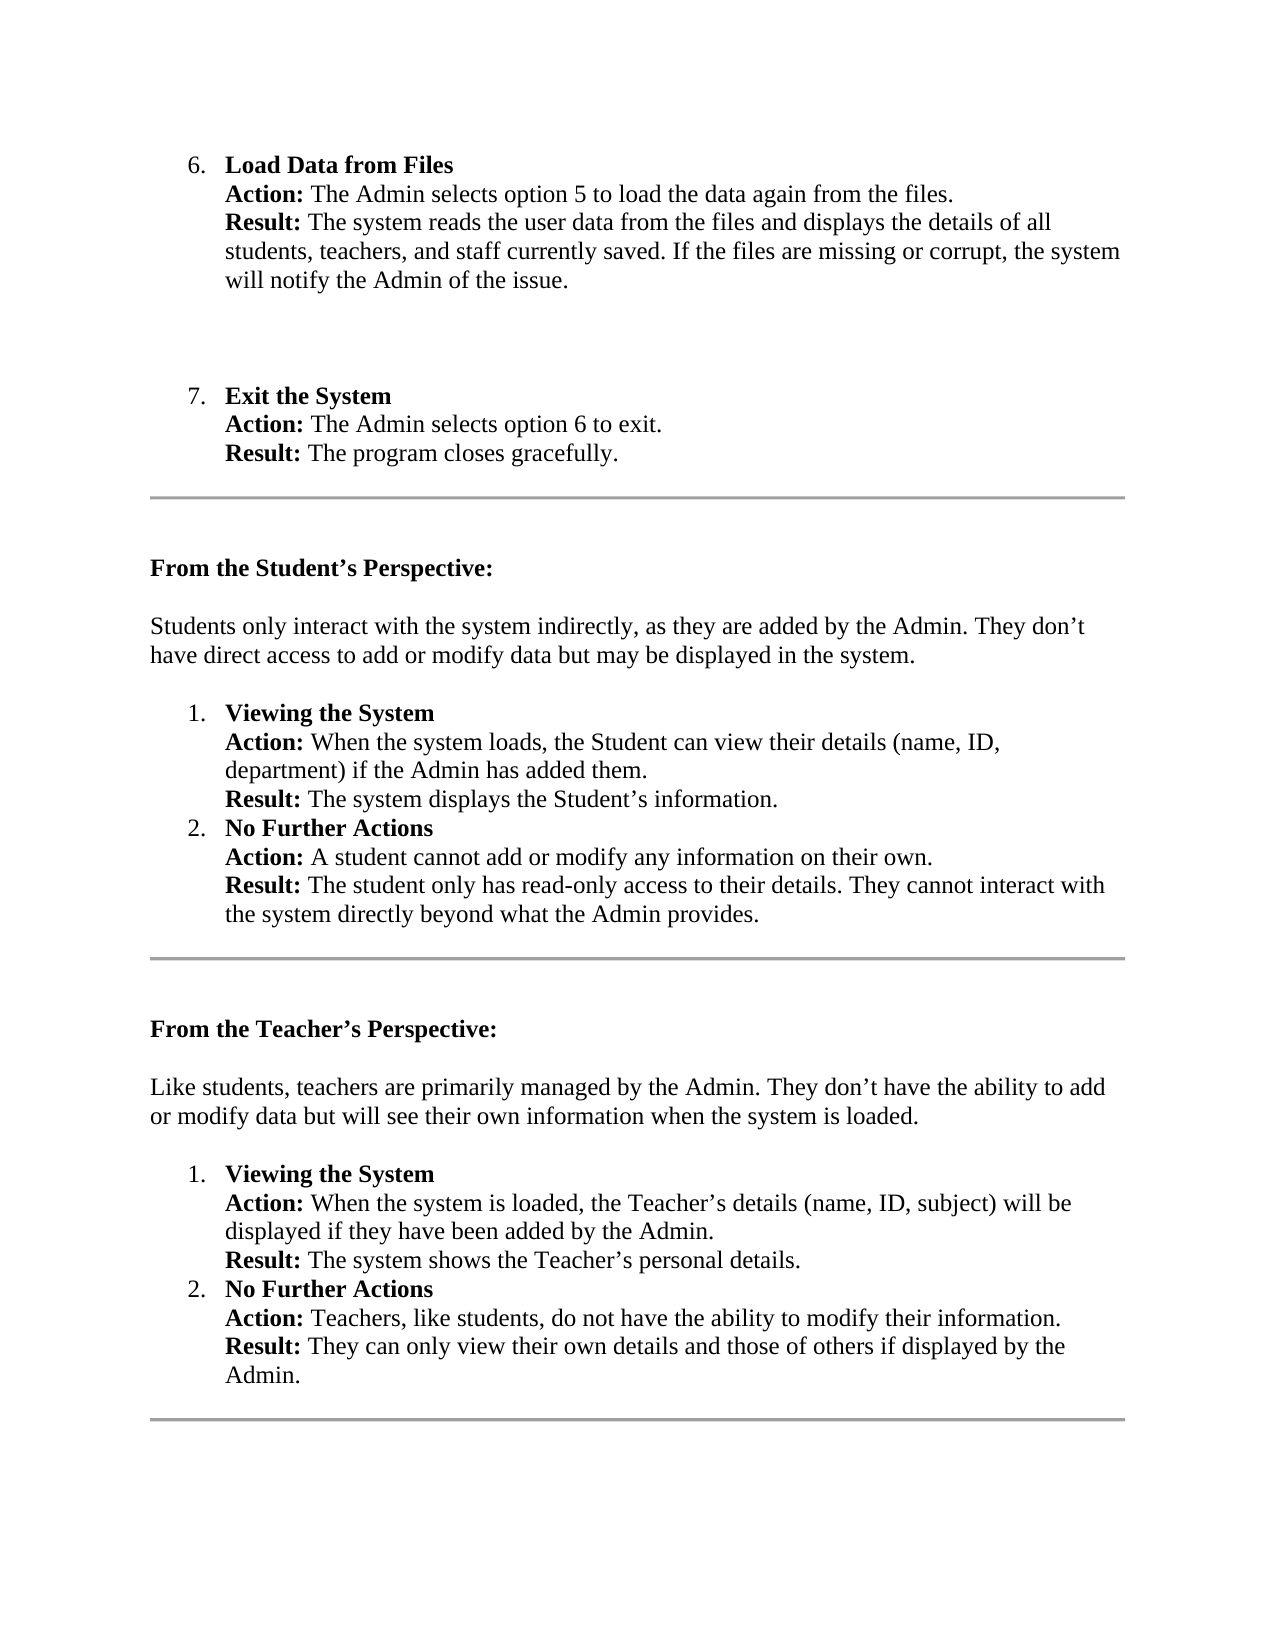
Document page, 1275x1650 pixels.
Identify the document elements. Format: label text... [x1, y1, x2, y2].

list Load Data from Files Action: The Admin selects option 5 to load the data again from the files. Result: The system reads the user data from the files and displays the details of all students, teachers, and staff currently saved. If the files are missing or corrupt, the system will notify the Admin of the issue. [187, 150, 1125, 294]
text Students only interact with the system indirectly, as they are added by the Admin. They don’t have direct access to add or modify data but may be displayed in the system. [150, 611, 1125, 669]
text From the Teacher’s Perspective: [150, 1014, 1125, 1043]
text Like students, teachers are primarily managed by the Admin. They don’t have the ability to add or modify data but will see their own information when the system is loaded. [150, 1072, 1125, 1130]
list No Further Actions Action: A student cannot add or modify any information on their own. Result: The student only has read-only access to their details. They cannot interact with the system directly beyond what the Admin provides. [187, 813, 1125, 928]
list No Further Actions Action: Teachers, like students, do not have the ability to modify their information. Result: They can only view their own details and those of others if displayed by the Admin. [187, 1274, 1125, 1389]
list Viewing the System Action: When the system loads, the Student can view their details (name, ID, department) if the Admin has added them. Result: The system displays the Student’s information. [187, 698, 1125, 813]
text From the Student’s Perspective: [150, 553, 1125, 582]
list Viewing the System Action: When the system is loaded, the Teacher’s details (name, ID, subject) will be displayed if they have been added by the Admin. Result: The system shows the Teacher’s personal details. [187, 1159, 1125, 1274]
list Exit the System Action: The Admin selects option 6 to exit. Result: The program closes gracefully. [187, 381, 1125, 467]
